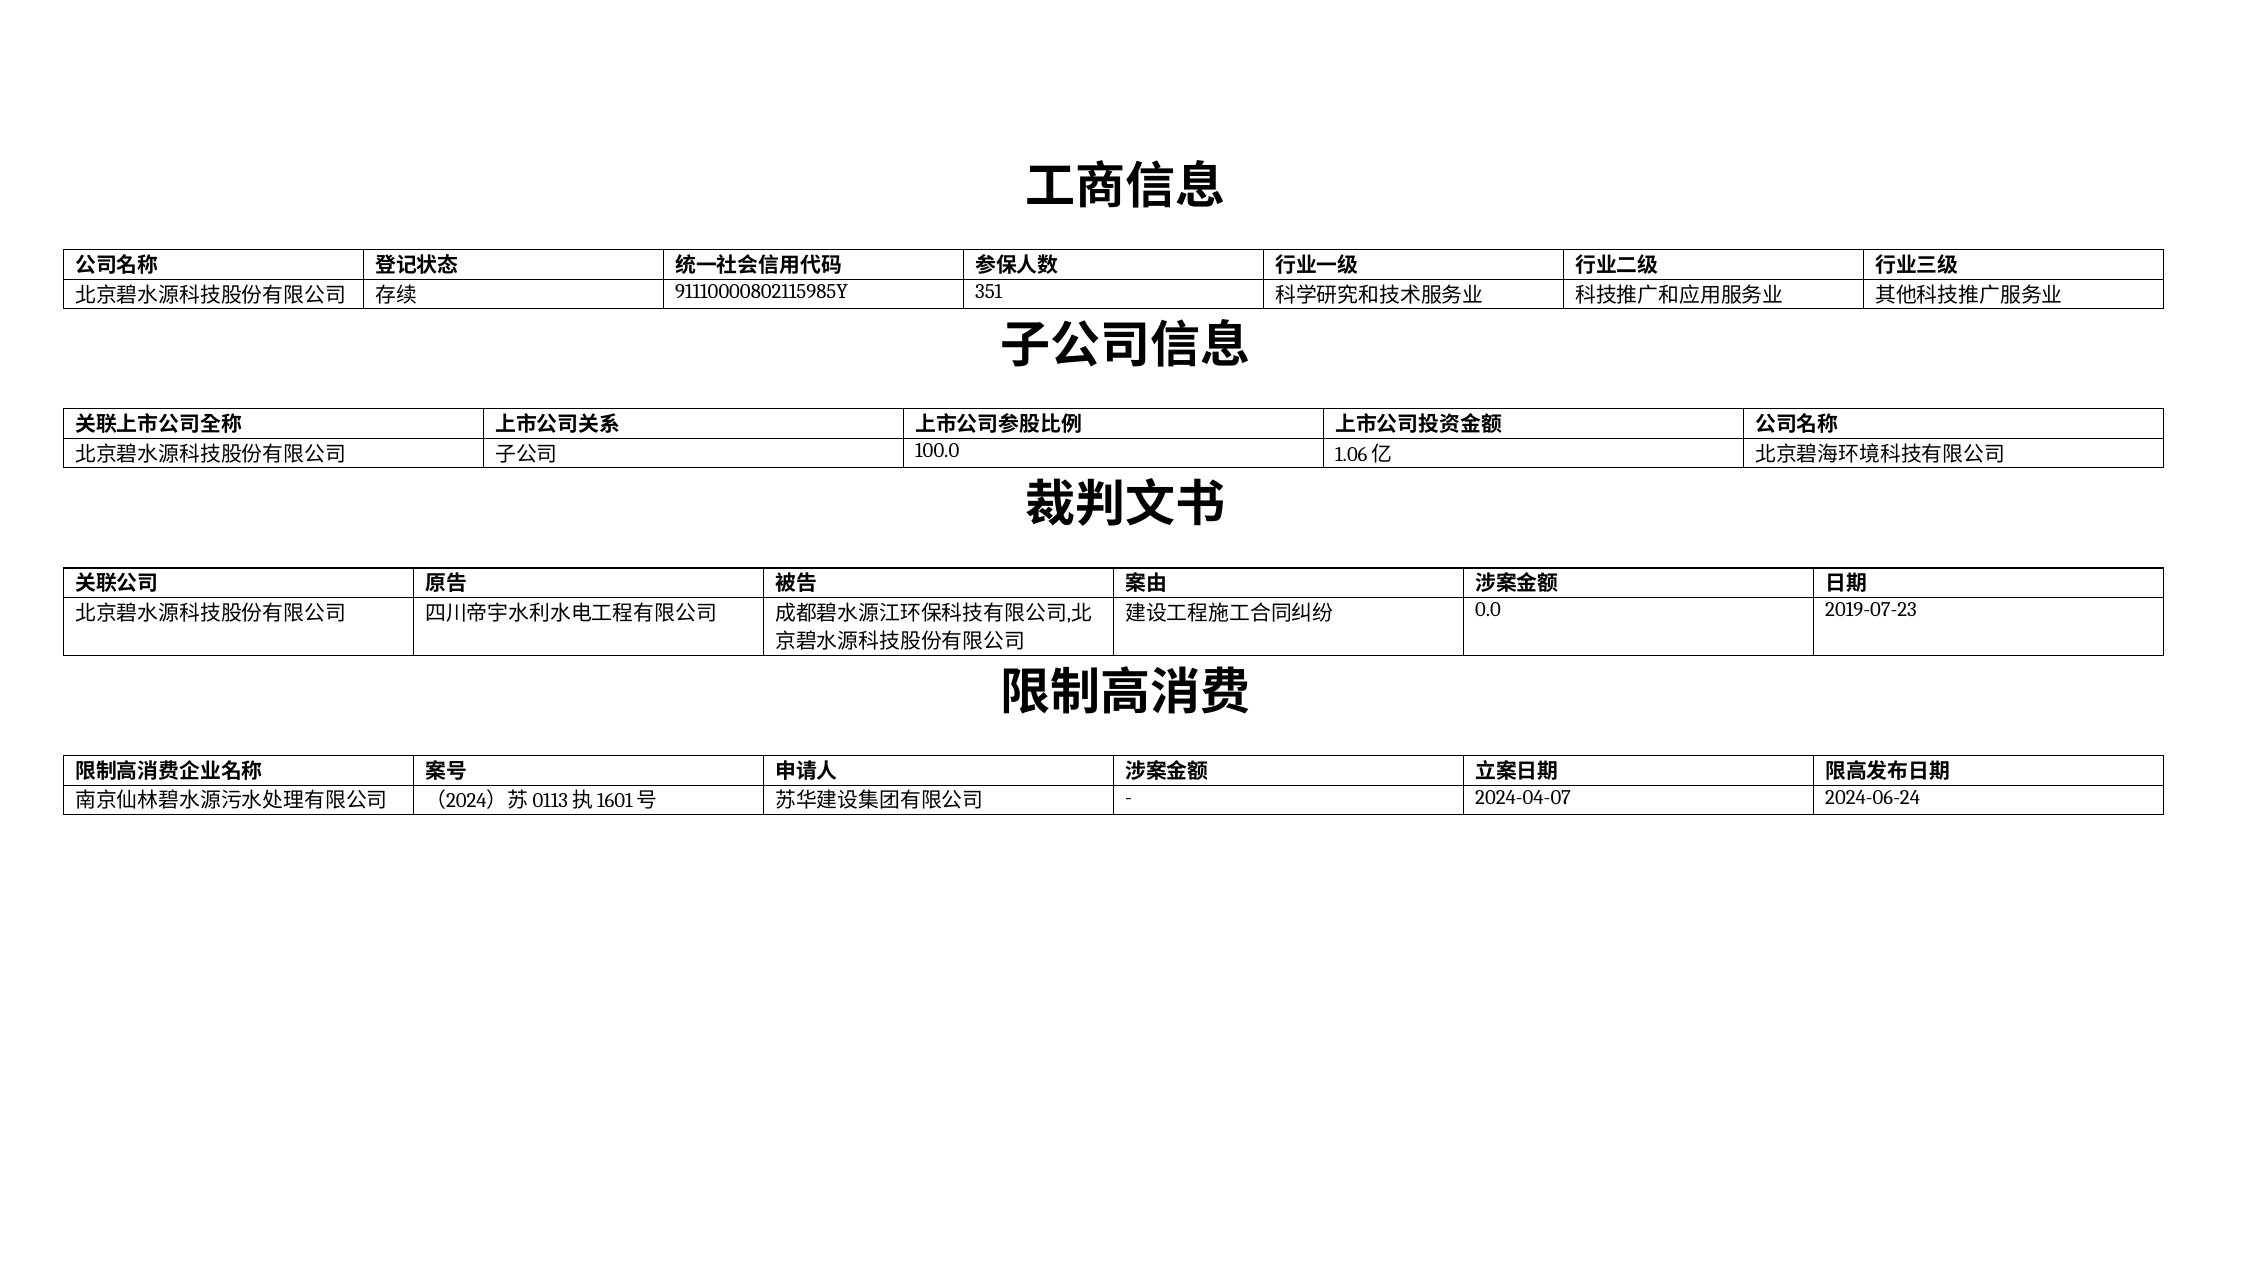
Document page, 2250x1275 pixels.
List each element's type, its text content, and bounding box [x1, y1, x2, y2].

table_header 限高发布日期 [1814, 756, 2163, 784]
table_header 原告 [414, 569, 763, 597]
table_header 申请人 [764, 756, 1113, 784]
table_cell 子公司 [484, 439, 903, 467]
table_cell 北京碧水源科技股份有限公司 [64, 598, 413, 655]
table_cell 2019-07-23 [1814, 598, 2163, 655]
table_header 上市公司关系 [484, 409, 903, 438]
table_header 案号 [414, 756, 763, 784]
table_cell 成都碧水源江环保科技有限公司,北京碧水源科技股份有限公司 [764, 598, 1113, 655]
table_cell 0.0 [1464, 598, 1813, 655]
table_header 关联上市公司全称 [64, 409, 483, 438]
table_cell 2024-06-24 [1814, 786, 2163, 814]
table_cell 91110000802115985Y [664, 280, 963, 308]
table_header 案由 [1114, 569, 1463, 597]
table_cell 科学研究和技术服务业 [1264, 280, 1563, 308]
text 工商信息 [75, 150, 2175, 218]
table_cell 苏华建设集团有限公司 [764, 786, 1113, 814]
table_header 行业三级 [1864, 250, 2163, 279]
text 裁判文书 [75, 468, 2175, 536]
table_cell 北京碧水源科技股份有限公司 [64, 439, 483, 467]
table_cell 2024-04-07 [1464, 786, 1813, 814]
table_header 立案日期 [1464, 756, 1813, 784]
table_header 上市公司参股比例 [904, 409, 1323, 438]
text 限制高消费 [75, 656, 2175, 724]
table_cell 北京碧水源科技股份有限公司 [64, 280, 363, 308]
table_cell 四川帝宇水利水电工程有限公司 [414, 598, 763, 655]
table_cell 存续 [364, 280, 663, 308]
table_header 参保人数 [964, 250, 1263, 279]
table_cell 1.06亿 [1324, 439, 1743, 467]
table_cell 351 [964, 280, 1263, 308]
table_header 日期 [1814, 569, 2163, 597]
table_cell 100.0 [904, 439, 1323, 467]
table_header 行业二级 [1564, 250, 1863, 279]
text 子公司信息 [75, 309, 2175, 377]
table_cell 其他科技推广服务业 [1864, 280, 2163, 308]
table_cell 建设工程施工合同纠纷 [1114, 598, 1463, 655]
table_header 公司名称 [1744, 409, 2163, 438]
table_cell （2024）苏0113执1601号 [414, 786, 763, 814]
table_header 关联公司 [64, 569, 413, 597]
table_header 涉案金额 [1114, 756, 1463, 784]
table_cell 北京碧海环境科技有限公司 [1744, 439, 2163, 467]
table_cell 南京仙林碧水源污水处理有限公司 [64, 786, 413, 814]
table_header 行业一级 [1264, 250, 1563, 279]
table_cell 科技推广和应用服务业 [1564, 280, 1863, 308]
table_header 上市公司投资金额 [1324, 409, 1743, 438]
table_header 涉案金额 [1464, 569, 1813, 597]
table_header 限制高消费企业名称 [64, 756, 413, 784]
table_header 登记状态 [364, 250, 663, 279]
table_cell - [1114, 786, 1463, 814]
table_header 被告 [764, 569, 1113, 597]
table_header 公司名称 [64, 250, 363, 279]
table_header 统一社会信用代码 [664, 250, 963, 279]
